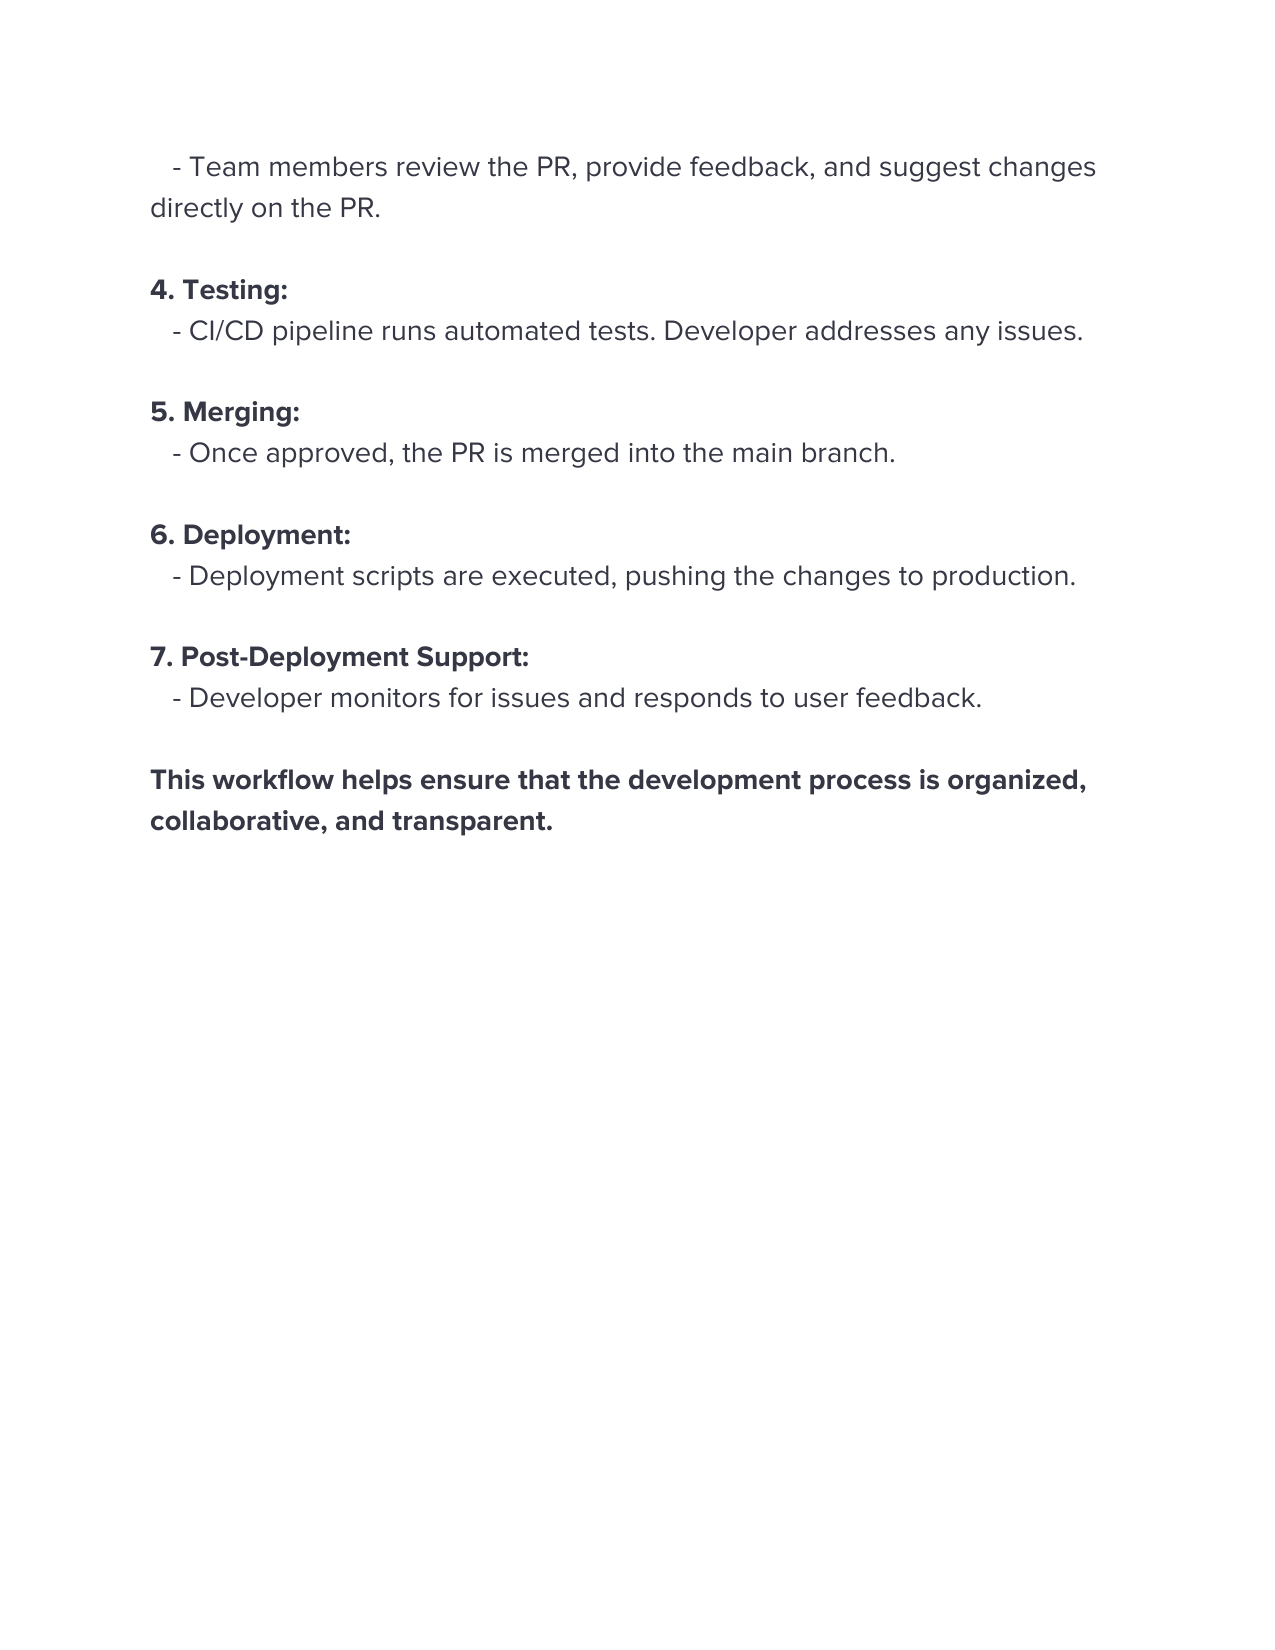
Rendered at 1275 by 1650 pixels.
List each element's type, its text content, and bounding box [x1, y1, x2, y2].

text - Team members review the PR, provide feedback, and suggest changes directly on the PR. [150, 150, 1125, 226]
text - Developer monitors for issues and responds to user feedback. [150, 681, 1125, 716]
text This workflow helps ensure that the development process is organized, collaborative, and transparent. [150, 762, 1125, 839]
text 7. Post-Deployment Support: [150, 640, 1125, 676]
text - Once approved, the PR is merged into the main branch. [150, 436, 1125, 471]
text 4. Testing: [150, 272, 1125, 308]
text 6. Deployment: [150, 517, 1125, 553]
text - CI/CD pipeline runs automated tests. Developer addresses any issues. [150, 313, 1125, 349]
text 5. Merging: [150, 395, 1125, 431]
text - Deployment scripts are executed, pushing the changes to production. [150, 558, 1125, 594]
